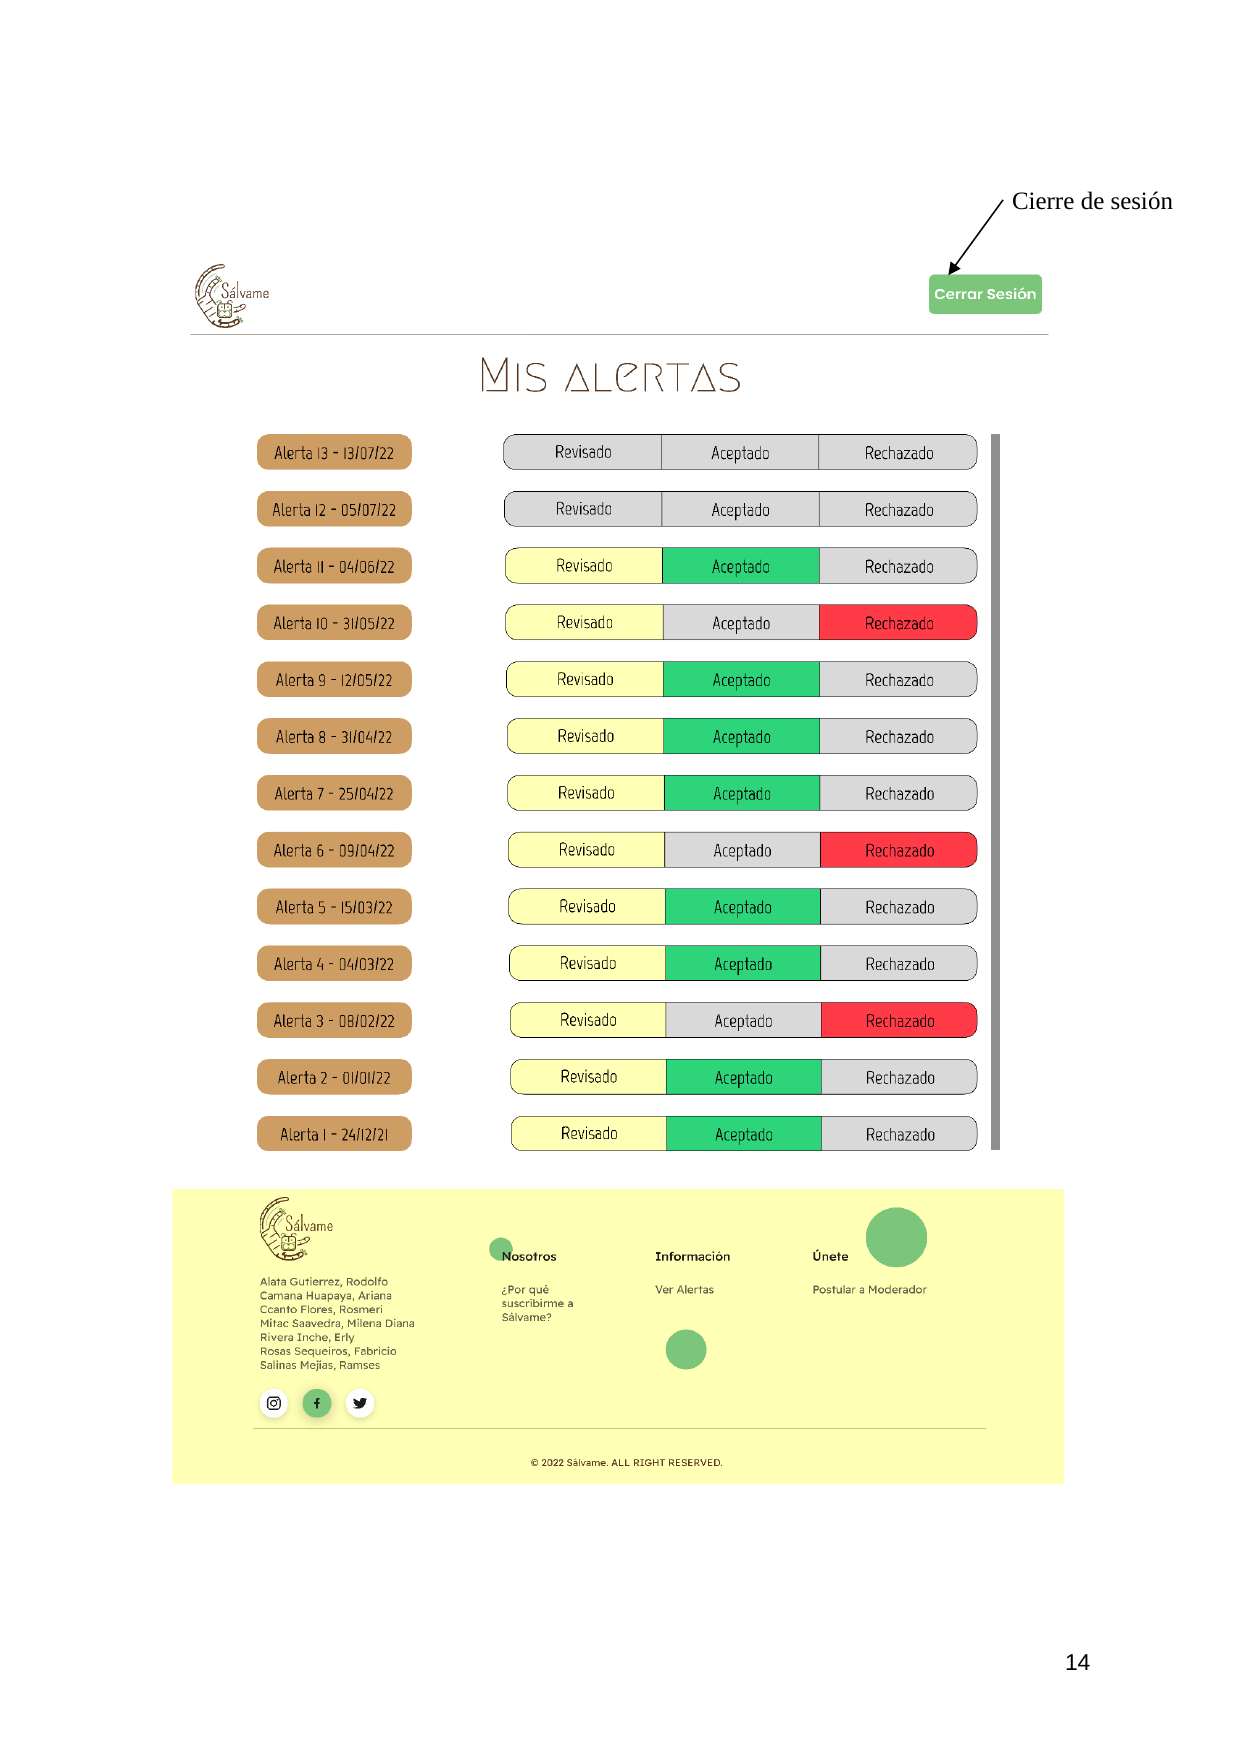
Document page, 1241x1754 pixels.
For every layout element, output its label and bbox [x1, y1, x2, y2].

picture [170, 256, 1064, 1484]
